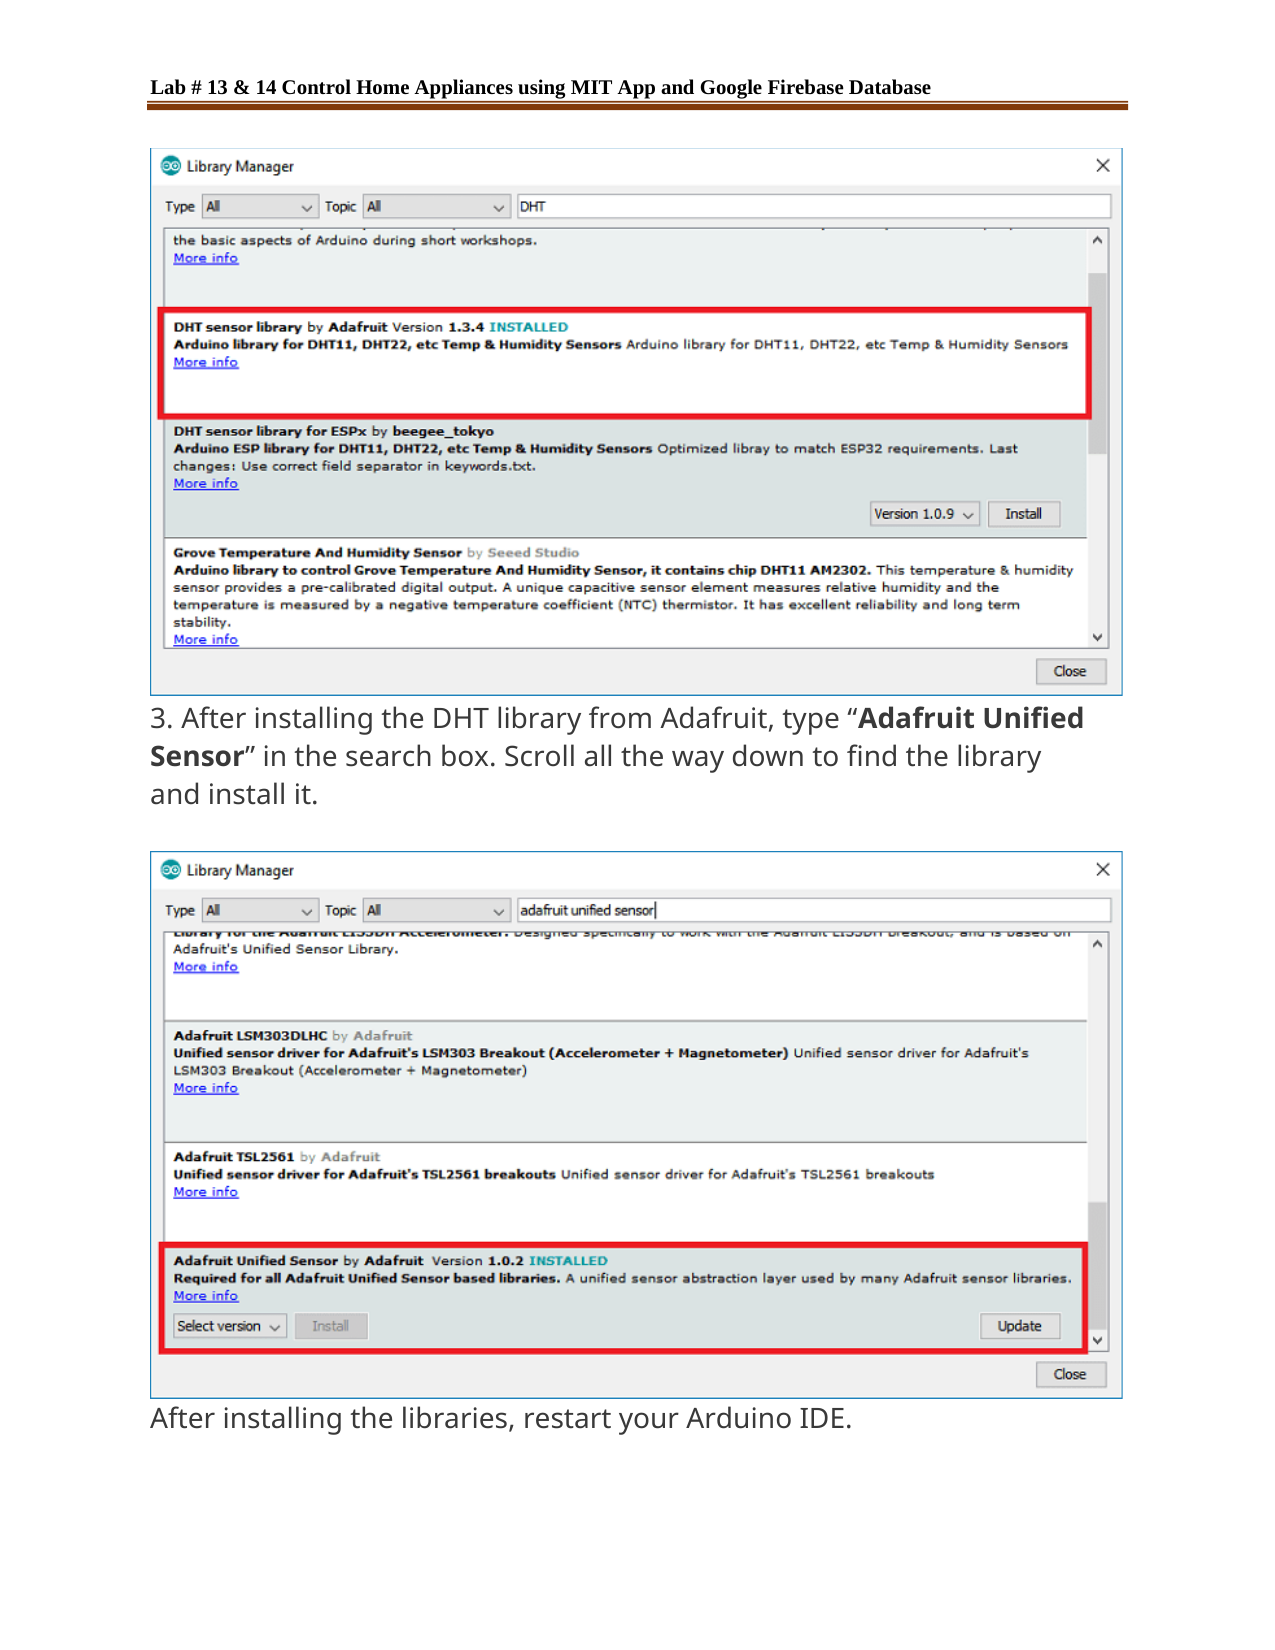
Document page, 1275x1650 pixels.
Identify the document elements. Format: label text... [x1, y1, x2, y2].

list After installing the DHT library from Adafruit, type “Adafruit Unified Sensor” in the search box. Scroll all the way down to find the library and install it. [150, 698, 1093, 813]
picture [150, 851, 1123, 1399]
picture [150, 148, 1123, 696]
